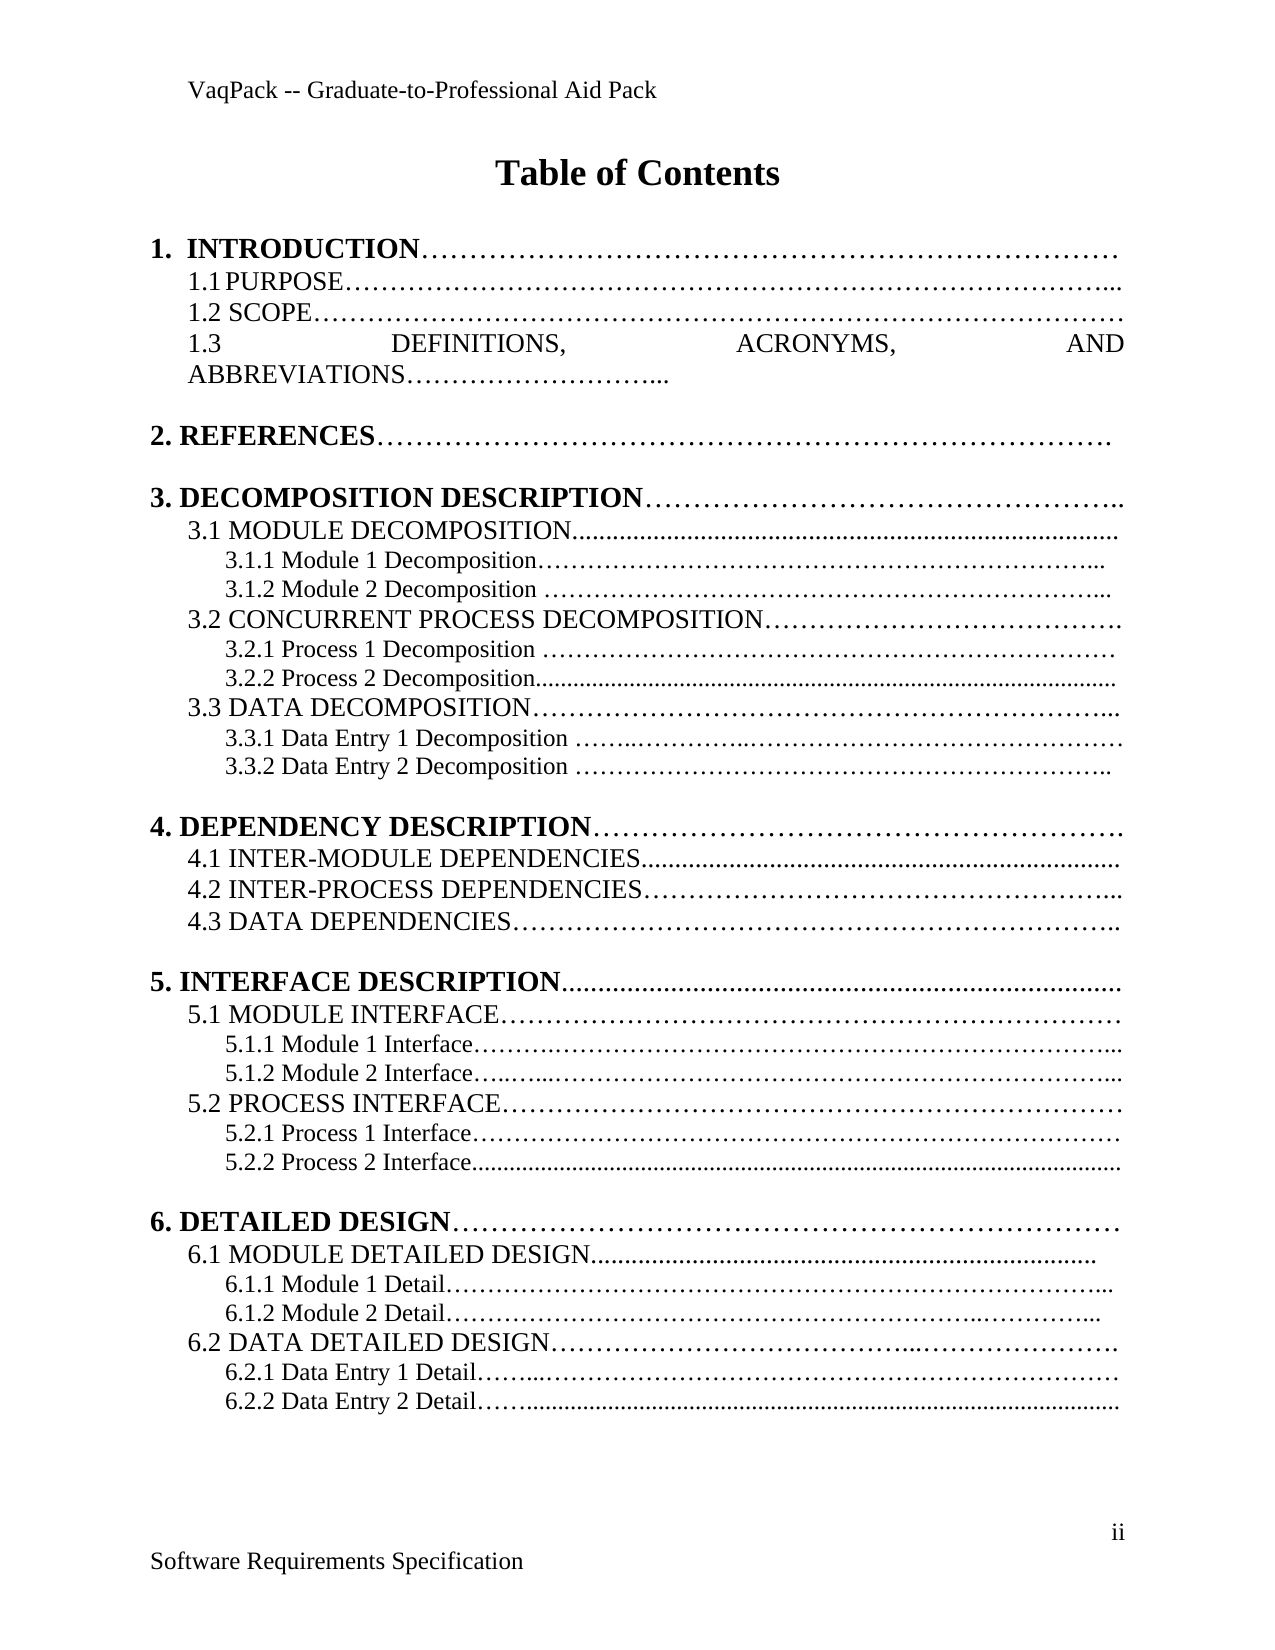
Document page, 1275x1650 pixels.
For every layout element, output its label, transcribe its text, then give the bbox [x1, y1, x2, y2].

text 1.1 PURPOSE…………………………………………………………………………... [187, 265, 1125, 296]
text 1.2 SCOPE……………………………………………………………………………… [187, 296, 1125, 327]
text 5.1.1 Module 1 Interface……….…………………………………………………………... [225, 1029, 1125, 1058]
text 6. DETAILED DESIGN…………………………………………………………… [150, 1204, 1125, 1238]
text 5.2.2 Process 2 Interface........................................................................................................ [150, 1147, 1125, 1175]
text 1. INTRODUCTION……………………………………………………………… [150, 231, 1125, 265]
text 3.1.1 Module 1 Decomposition…………………………………………………………... [225, 545, 1125, 574]
text 6.2.1 Data Entry 1 Detail……...…………………………………………………………… [150, 1357, 1125, 1386]
text 3.1.2 Module 2 Decomposition …………………………………………………………... [225, 574, 1125, 603]
text 1.3 DEFINITIONS, ACRONYMS, AND ABBREVIATIONS………………………... [187, 327, 1125, 389]
text 3.2.1 Process 1 Decomposition …………………………………………………………… [150, 634, 1125, 663]
text 5.2 PROCESS INTERFACE…………………………………………………………… [150, 1087, 1125, 1118]
text 5.2.1 Process 1 Interface…………………………………………………………………… [150, 1118, 1125, 1147]
text 5.1 MODULE INTERFACE…………………………………………………………… [150, 998, 1125, 1029]
text 3.3 DATA DECOMPOSITION………………………………………………………... [150, 691, 1125, 723]
text 5. INTERFACE DESCRIPTION............................................................................. [150, 964, 1125, 998]
text 3.3.1 Data Entry 1 Decomposition ……..…………..……………………………………… [150, 723, 1125, 751]
text 3.2 CONCURRENT PROCESS DECOMPOSITION…………………………………. [150, 603, 1125, 634]
text 6.1 MODULE DETAILED DESIGN........................................................................... [150, 1238, 1125, 1269]
text 6.2.2 Data Entry 2 Detail……............................................................................................... [150, 1386, 1125, 1415]
text Table of Contents [150, 150, 1125, 193]
text 4. DEPENDENCY DESCRIPTION………………………………………………. [150, 809, 1125, 842]
text 3. DECOMPOSITION DESCRIPTION………………………………………….. [150, 481, 1125, 514]
text 3.1 MODULE DECOMPOSITION................................................................................. [150, 514, 1125, 545]
text 5.1.2 Module 2 Interface…..…...…………………………………………………………... [225, 1058, 1125, 1087]
text 6.1.1 Module 1 Detail……………………………………………………………………... [225, 1269, 1125, 1298]
text 4.2 INTER-PROCESS DEPENDENCIES……………………………………………... [150, 873, 1125, 905]
text 2. REFERENCES…………………………………………………………………. [150, 418, 1125, 452]
text 4.3 DATA DEPENDENCIES………………………………………………………….. [150, 905, 1125, 936]
text 3.2.2 Process 2 Decomposition............................................................................................. [150, 663, 1125, 691]
text 6.2 DATA DETAILED DESIGN…………………………………...…………………. [150, 1326, 1125, 1357]
text 3.3.2 Data Entry 2 Decomposition ……………………………………………………….. [150, 751, 1125, 780]
text 4.1 INTER-MODULE DEPENDENCIES....................................................................... [150, 842, 1125, 873]
text 6.1.2 Module 2 Detail………………………………………………………..…………... [225, 1298, 1125, 1326]
